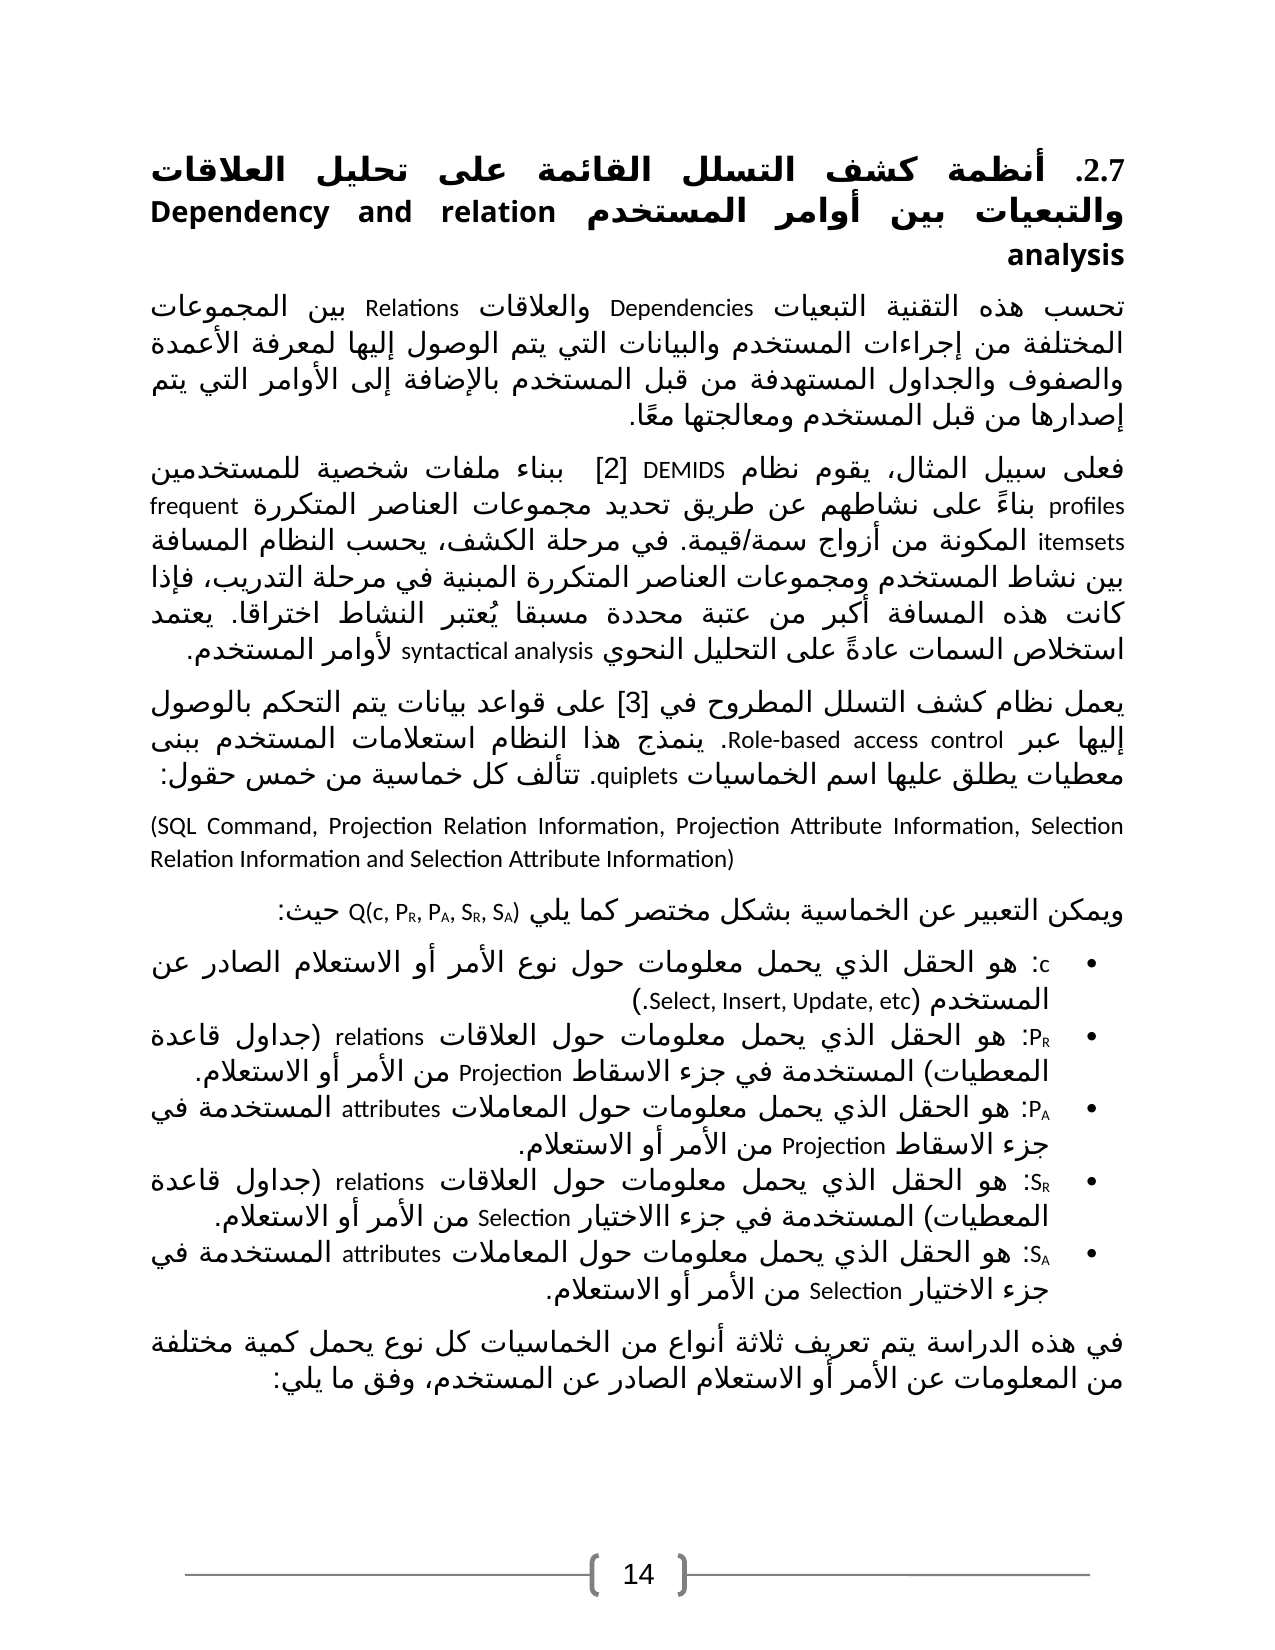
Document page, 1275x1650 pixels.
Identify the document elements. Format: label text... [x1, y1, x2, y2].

list c: هو الحقل الذي يحمل معلومات حول نوع الأمر أو الاستعلام الصادر عن المستخدم (Select, Insert, Update, etc.) [150, 946, 1087, 1015]
text (SQL Command, Projection Relation Information, Projection Attribute Information, Selection Relation Information and Selection Attribute Information) [150, 810, 1125, 873]
text في هذه الدراسة يتم تعريف ثلاثة أنواع من الخماسيات كل نوع يحمل كمية مختلفة من المعلومات عن الأمر أو الاستعلام الصادر عن المستخدم، وفق ما يلي: [150, 1325, 1125, 1394]
list PA: هو الحقل الذي يحمل معلومات حول المعاملات attributes المستخدمة في جزء الاسقاط Projection من الأمر أو الاستعلام. [150, 1091, 1087, 1160]
text ويمكن التعبير عن الخماسية بشكل مختصر كما يلي Q(c, PR, PA, SR, SA) حيث: [150, 893, 1125, 926]
text تحسب هذه التقنية التبعيات Dependencies والعلاقات Relations بين المجموعات المختلفة من إجراءات المستخدم والبيانات التي يتم الوصول إليها لمعرفة الأعمدة والصفوف والجداول المستهدفة من قبل المستخدم بالإضافة إلى الأوامر التي يتم إصدارها من قبل المستخدم ومعالجتها معًا. [150, 289, 1125, 432]
text فعلى سبيل المثال، يقوم نظام DEMIDS ببناء ملفات شخصية للمستخدمين profiles بناءً على نشاطهم عن طريق تحديد مجموعات العناصر المتكررة frequent itemsets المكونة من أزواج سمة/قيمة. في مرحلة الكشف، يحسب النظام المسافة بين نشاط المستخدم ومجموعات العناصر المتكررة المبنية في مرحلة التدريب، فإذا كانت هذه المسافة أكبر من عتبة محددة مسبقا يُعتبر النشاط اختراقا. يعتمد استخلاص السمات عادةً على التحليل النحوي syntactical analysis لأوامر المستخدم. [150, 451, 1125, 666]
list PR: هو الحقل الذي يحمل معلومات حول العلاقات relations (جداول قاعدة المعطيات) المستخدمة في جزء الاسقاط Projection من الأمر أو الاستعلام. [150, 1018, 1087, 1088]
text يعمل نظام كشف التسلل المطروح في على قواعد بيانات يتم التحكم بالوصول إليها عبر Role-based access control. ينمذج هذا النظام استعلامات المستخدم ببنى معطيات يطلق عليها اسم الخماسيات quiplets. تتألف كل خماسية من خمس حقول: [150, 685, 1125, 791]
list SR: هو الحقل الذي يحمل معلومات حول العلاقات relations (جداول قاعدة المعطيات) المستخدمة في جزء االاختيار Selection من الأمر أو الاستعلام. [150, 1163, 1087, 1233]
subtitle 2.7. أنظمة كشف التسلل القائمة على تحليل العلاقات والتبعيات بين أوامر المستخدم Dependency and relation analysis [150, 150, 1125, 274]
list SA: هو الحقل الذي يحمل معلومات حول المعاملات attributes المستخدمة في جزء الاختيار Selection من الأمر أو الاستعلام. [150, 1236, 1087, 1305]
